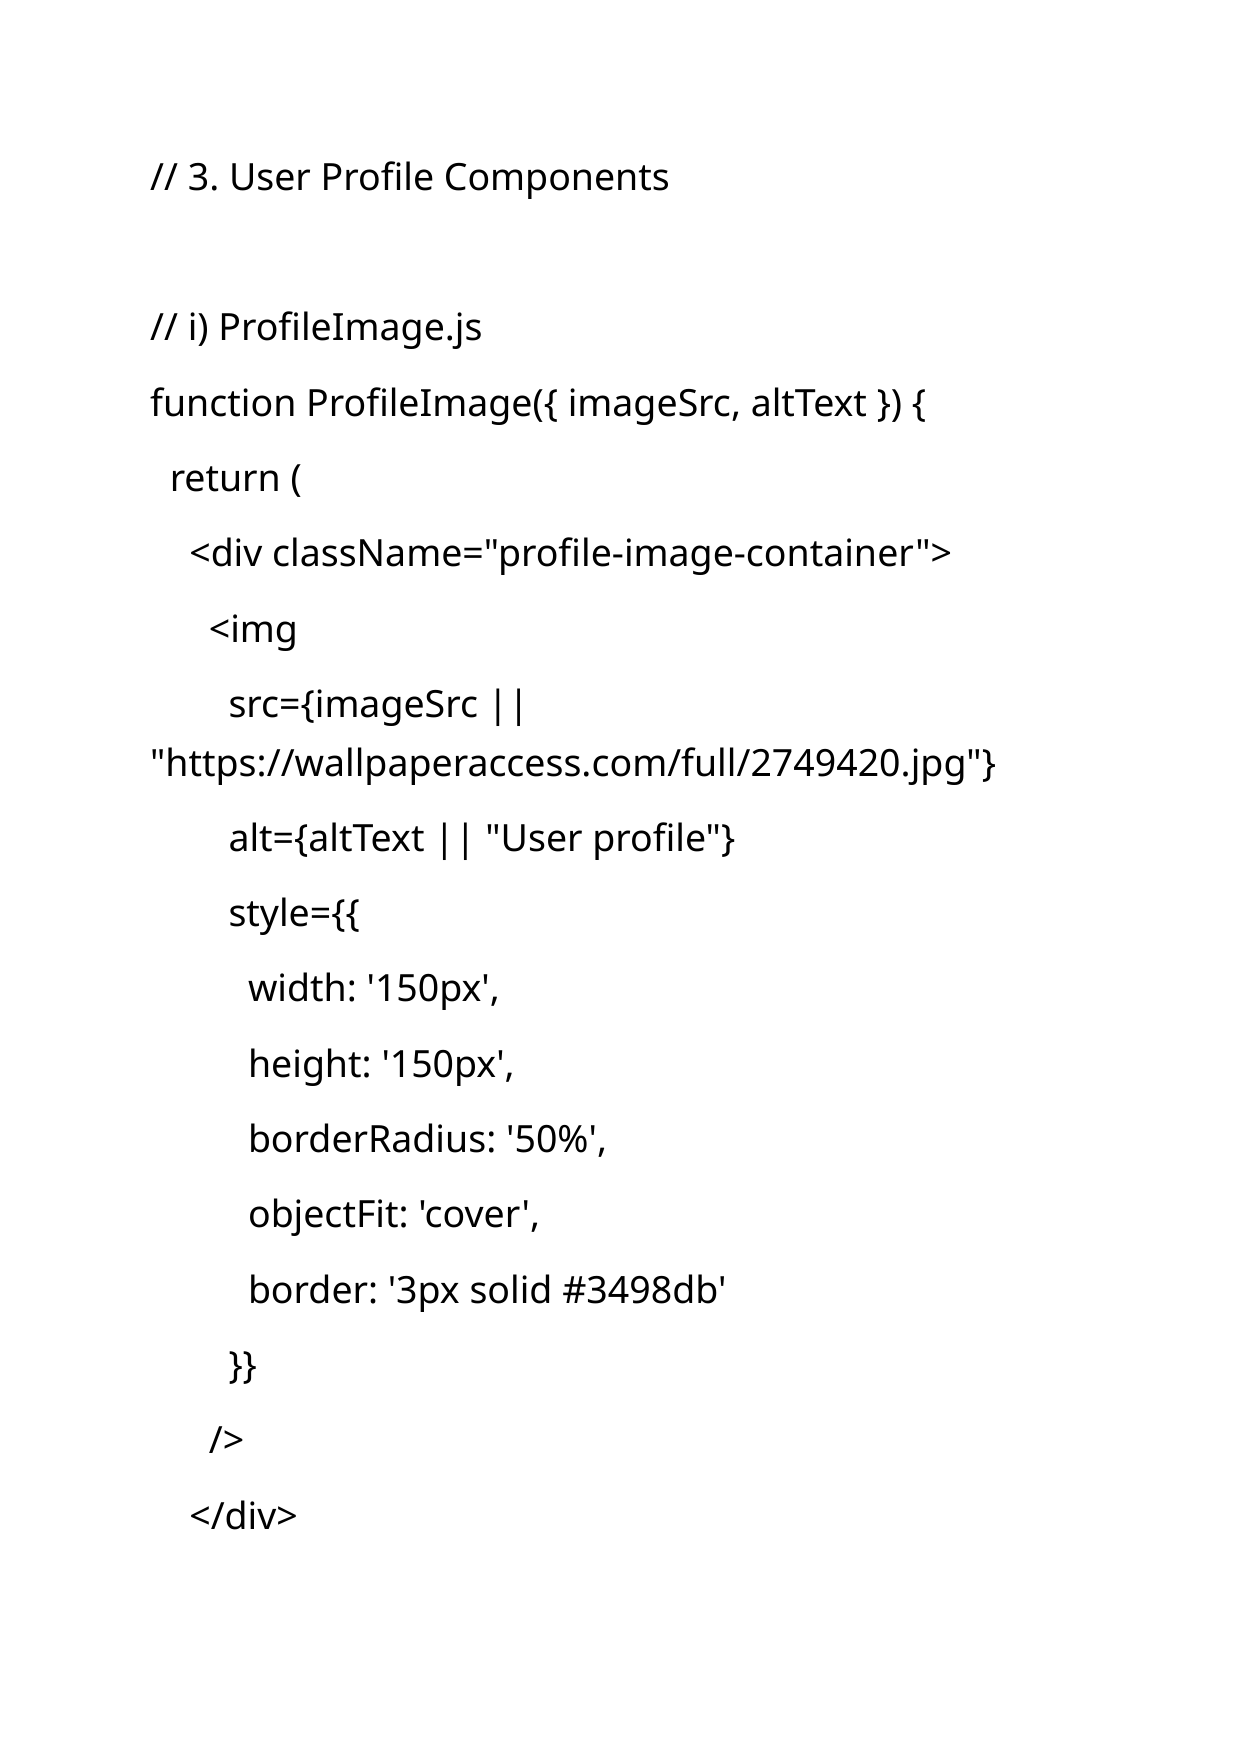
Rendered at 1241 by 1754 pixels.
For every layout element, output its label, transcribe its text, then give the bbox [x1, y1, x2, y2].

text // i) ProfileImage.js [150, 301, 1090, 352]
text border: '3px solid #3498db' [150, 1263, 1090, 1314]
text alt={altText || "User profile"} [150, 811, 1090, 862]
text return ( [150, 451, 1090, 502]
text // 3. User Profile Components [150, 150, 1090, 201]
text }} [150, 1338, 1090, 1389]
text style={{ [150, 886, 1090, 937]
text width: '150px', [150, 962, 1090, 1013]
text borderRadius: '50%', [150, 1112, 1090, 1163]
text <div className="profile-image-container"> [150, 527, 1090, 578]
text /> [150, 1414, 1090, 1465]
text function ProfileImage({ imageSrc, altText }) { [150, 376, 1090, 427]
text objectFit: 'cover', [150, 1188, 1090, 1239]
text src={imageSrc || "https://wallpaperaccess.com/full/2749420.jpg"} [150, 677, 1090, 787]
text <img [150, 602, 1090, 653]
text height: '150px', [150, 1037, 1090, 1088]
text </div> [150, 1489, 1090, 1540]
